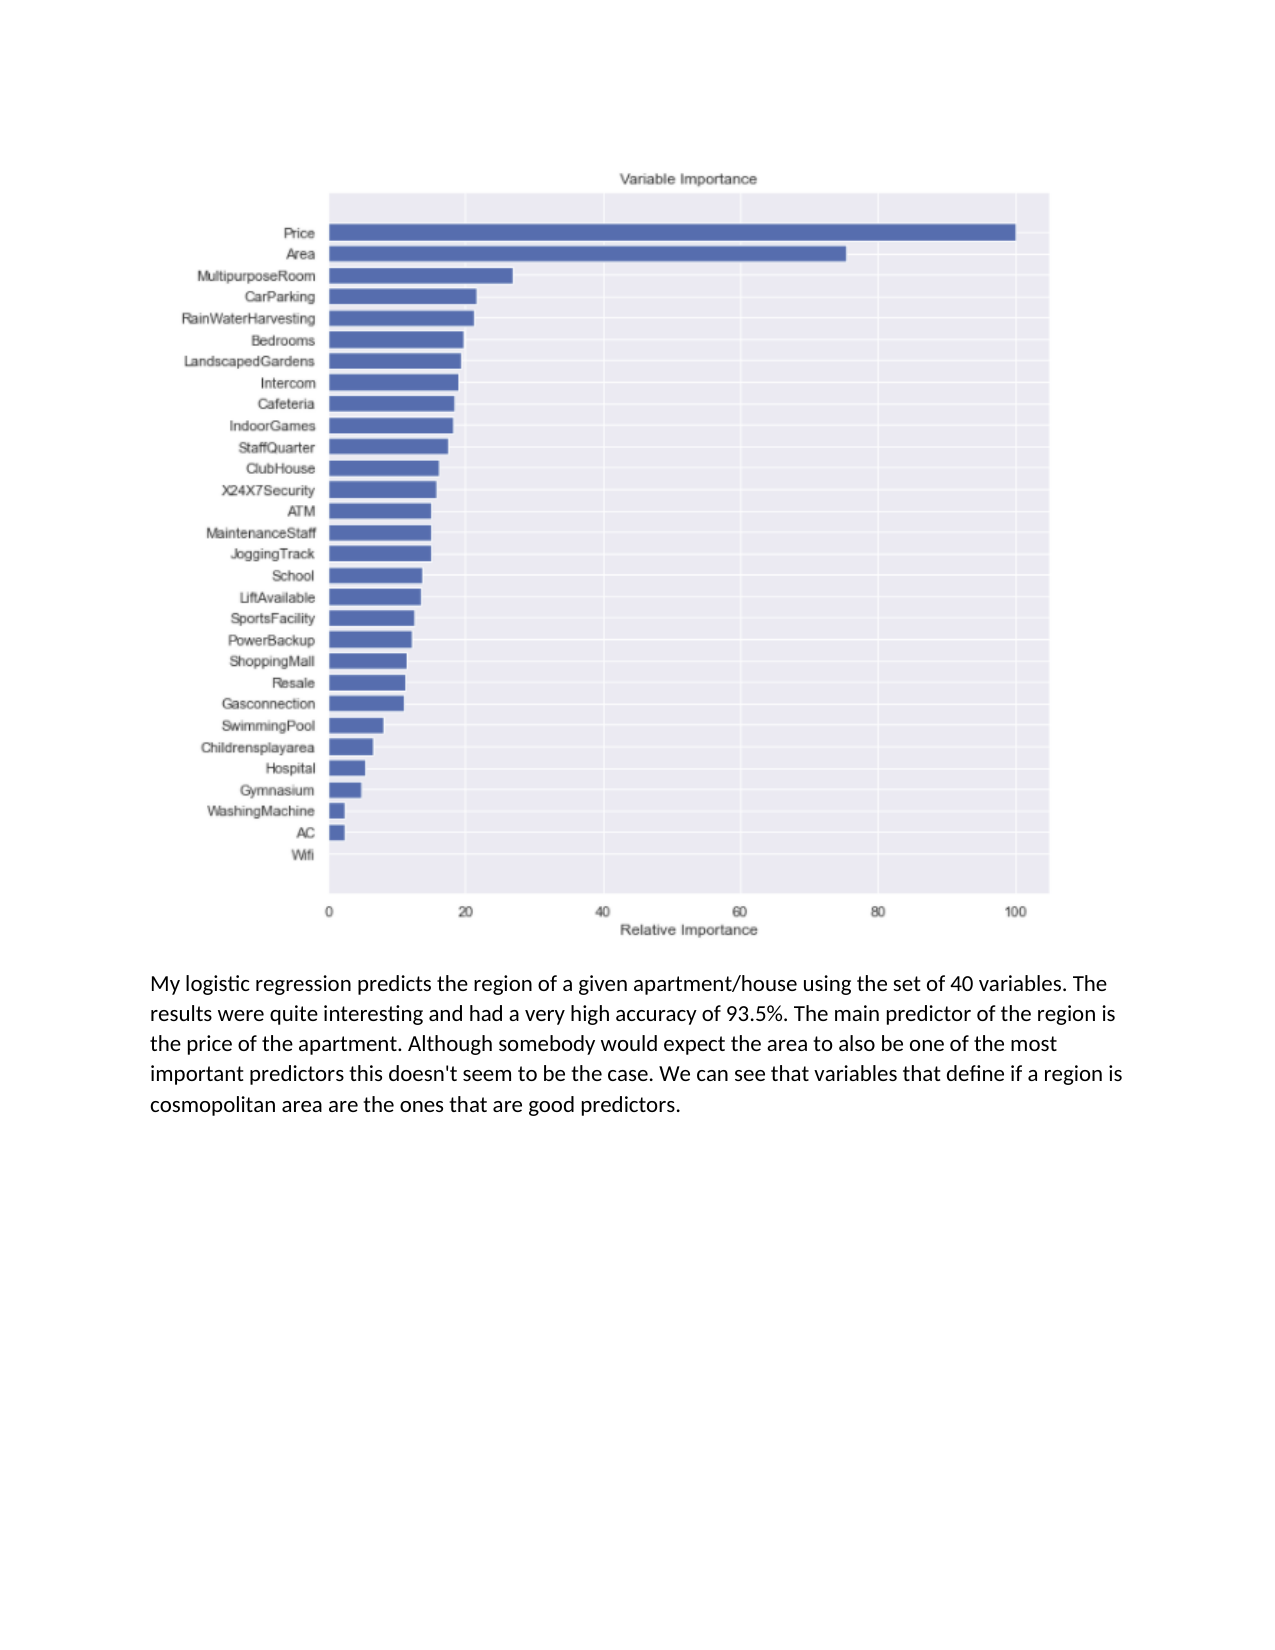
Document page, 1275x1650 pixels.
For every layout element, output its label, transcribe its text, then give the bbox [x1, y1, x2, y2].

text My logistic regression predicts the region of a given apartment/house using the set of 40 variables. The results were quite interesting and had a very high accuracy of 93.5%. The main predictor of the region is the price of the apartment. Although somebody would expect the area to also be one of the most important predictors this doesn't seem to be the case. We can see that variables that define if a region is cosmopolitan area are the ones that are good predictors. [150, 969, 1125, 1118]
picture [150, 150, 1125, 951]
